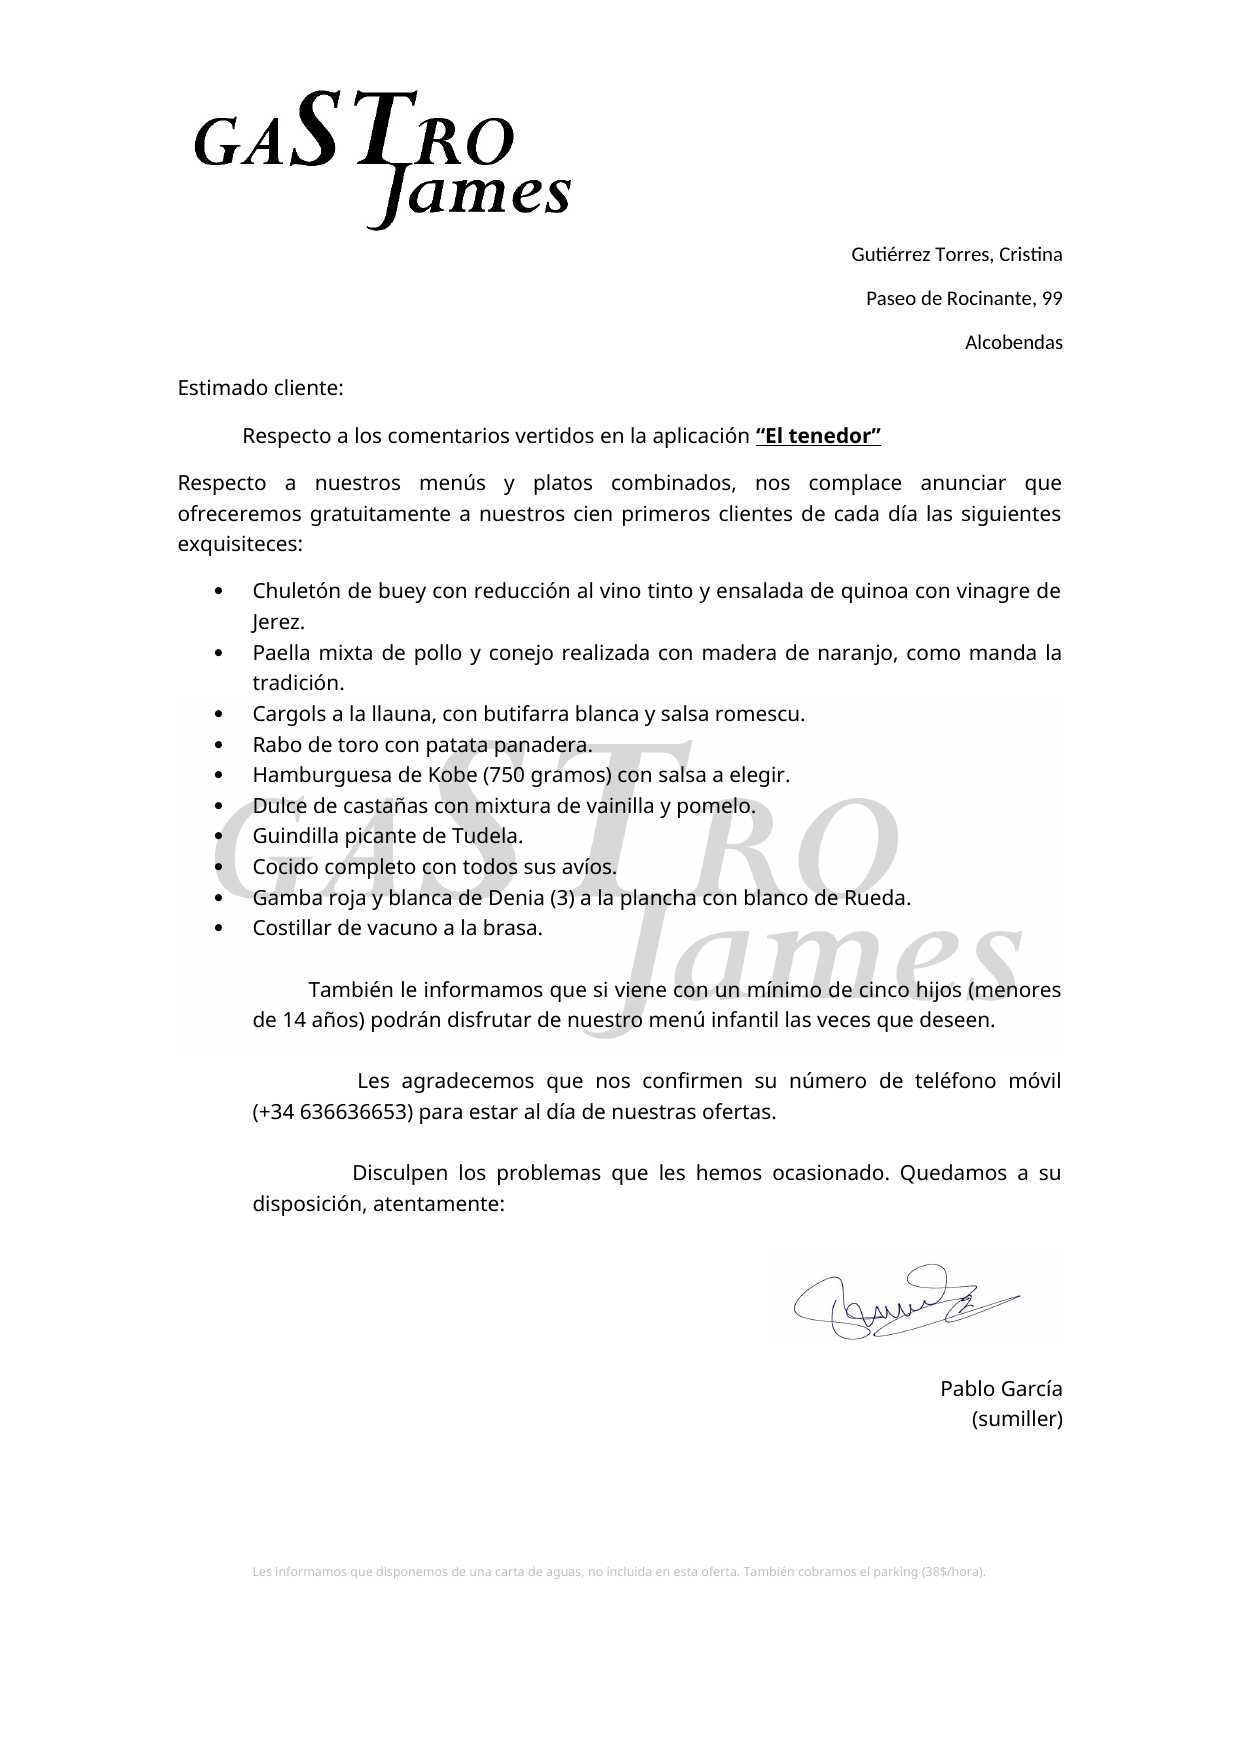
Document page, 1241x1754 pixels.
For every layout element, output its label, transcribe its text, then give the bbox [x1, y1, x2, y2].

list Guindilla picante de Tudela. [215, 822, 1063, 850]
list Chuletón de buey con reducción al vino tinto y ensalada de quinoa con vinagre de Jerez. [215, 577, 1063, 636]
text Alcobendas [177, 329, 1063, 355]
list Gamba roja y blanca de Denia (3) a la plancha con blanco de Rueda. [215, 883, 1063, 911]
text Respecto a nuestros menús y platos combinados, nos complace anunciar que ofreceremos gratuitamente a nuestros cien primeros clientes de cada día las siguientes exquisiteces: [177, 468, 1063, 558]
list Les informamos que disponemos de una carta de aguas, no incluida en esta oferta. También cobramos el parking (38$/hora). [252, 1563, 1063, 1581]
list Hamburguesa de Kobe (750 gramos) con salsa a elegir. [215, 760, 1063, 789]
text Respecto a los comentarios vertidos en la aplicación “El tenedor” [177, 421, 1063, 449]
text Estimado cliente: [177, 373, 1063, 402]
list Disculpen los problemas que les hemos ocasionado. Quedamos a su disposición, atentamente: [252, 1158, 1063, 1218]
list Les agradecemos que nos confirmen su número de teléfono móvil (+34 636636653) para estar al día de nuestras ofertas. [252, 1067, 1063, 1126]
list Paella mixta de pollo y conejo realizada con madera de naranjo, como manda la tradición. [215, 638, 1063, 697]
list Pablo García [252, 1374, 1063, 1402]
list Cocido completo con todos sus avíos. [215, 852, 1063, 881]
picture [177, 73, 590, 236]
list (sumiller) [252, 1404, 1063, 1433]
list Dulce de castañas con mixtura de vainilla y pomelo. [215, 791, 1063, 819]
picture [767, 1250, 1064, 1341]
list Costillar de vacuno a la brasa. [215, 913, 1063, 942]
list También le informamos que si viene con un mínimo de cinco hijos (menores de 14 años) podrán disfrutar de nuestro menú infantil las veces que deseen. [252, 975, 1063, 1034]
list Rabo de toro con patata panadera. [215, 730, 1063, 758]
list Cargols a la llauna, con butifarra blanca y salsa romescu. [215, 699, 1063, 728]
text Paseo de Rocinante, 99 [177, 285, 1063, 311]
text Gutiérrez Torres, Cristina [177, 241, 1063, 267]
